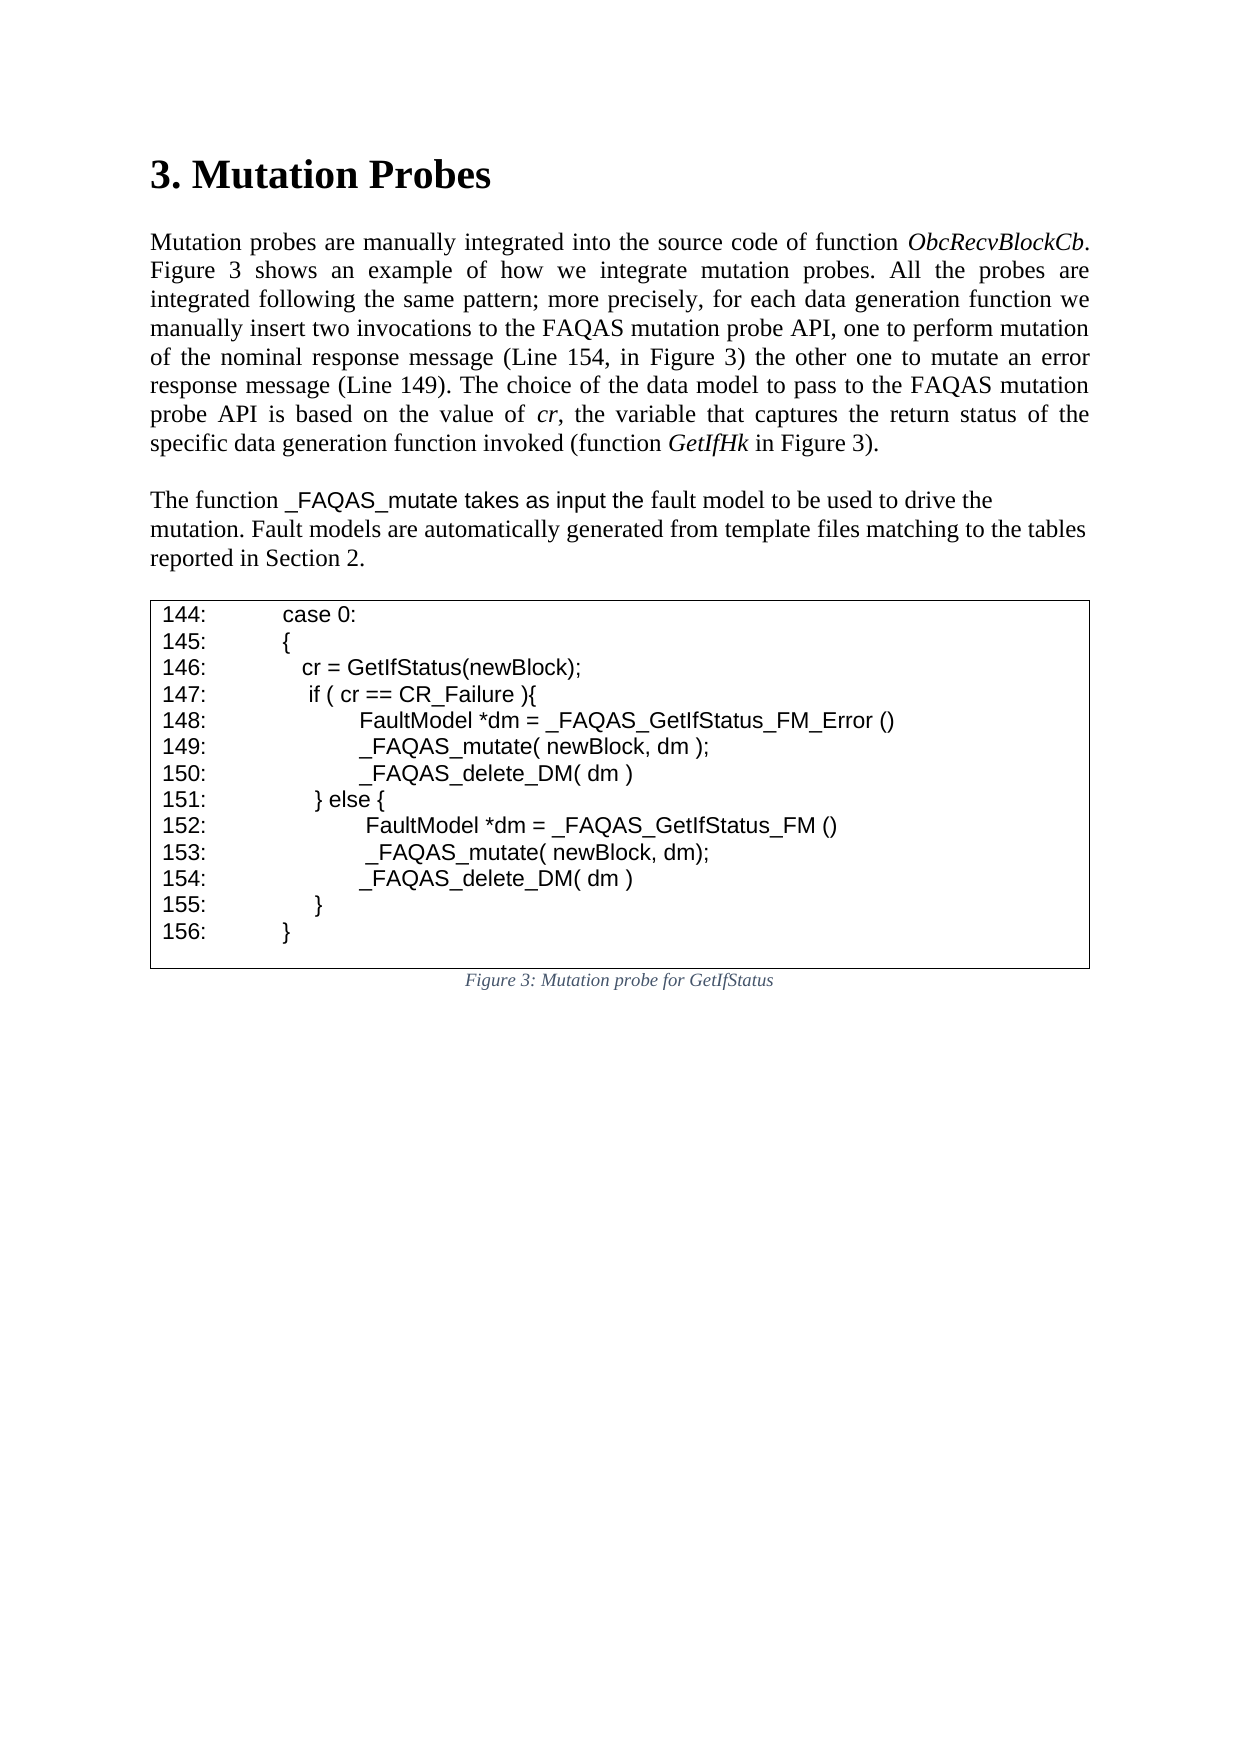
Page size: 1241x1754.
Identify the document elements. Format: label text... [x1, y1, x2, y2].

subtitle 3. Mutation Probes [150, 150, 1090, 198]
table_header 144: case 0: 145: { 146: cr = GetIfStatus(newBlock); 147: if ( cr == CR_Failure ){ 148: FaultModel *dm = _FAQAS_GetIfStatus_FM_Error () 149: _FAQAS_mutate( newBlock, dm ); 150: _FAQAS_delete_DM( dm ) 151: } else { 152: FaultModel *dm = _FAQAS_GetIfStatus_FM () 153: _FAQAS_mutate( newBlock, dm); 154: _FAQAS_delete_DM( dm ) 155: } 156: } [151, 601, 1089, 968]
text The function _FAQAS_mutate takes as input the fault model to be used to drive the mutation. Fault models are automatically generated from template files matching to the tables reported in Section 2. [150, 485, 1090, 572]
text Figure 3: Mutation probe for GetIfStatus [150, 969, 1090, 991]
text Mutation probes are manually integrated into the source code of function ObcRecvBlockCb. Figure 3 shows an example of how we integrate mutation probes. All the probes are integrated following the same pattern; more precisely, for each data generation function we manually insert two invocations to the FAQAS mutation probe API, one to perform mutation of the nominal response message (Line 154, in Figure 3) the other one to mutate an error response message (Line 149). The choice of the data model to pass to the FAQAS mutation probe API is based on the value of cr, the variable that captures the return status of the specific data generation function invoked (function GetIfHk in Figure 3). [150, 227, 1090, 457]
